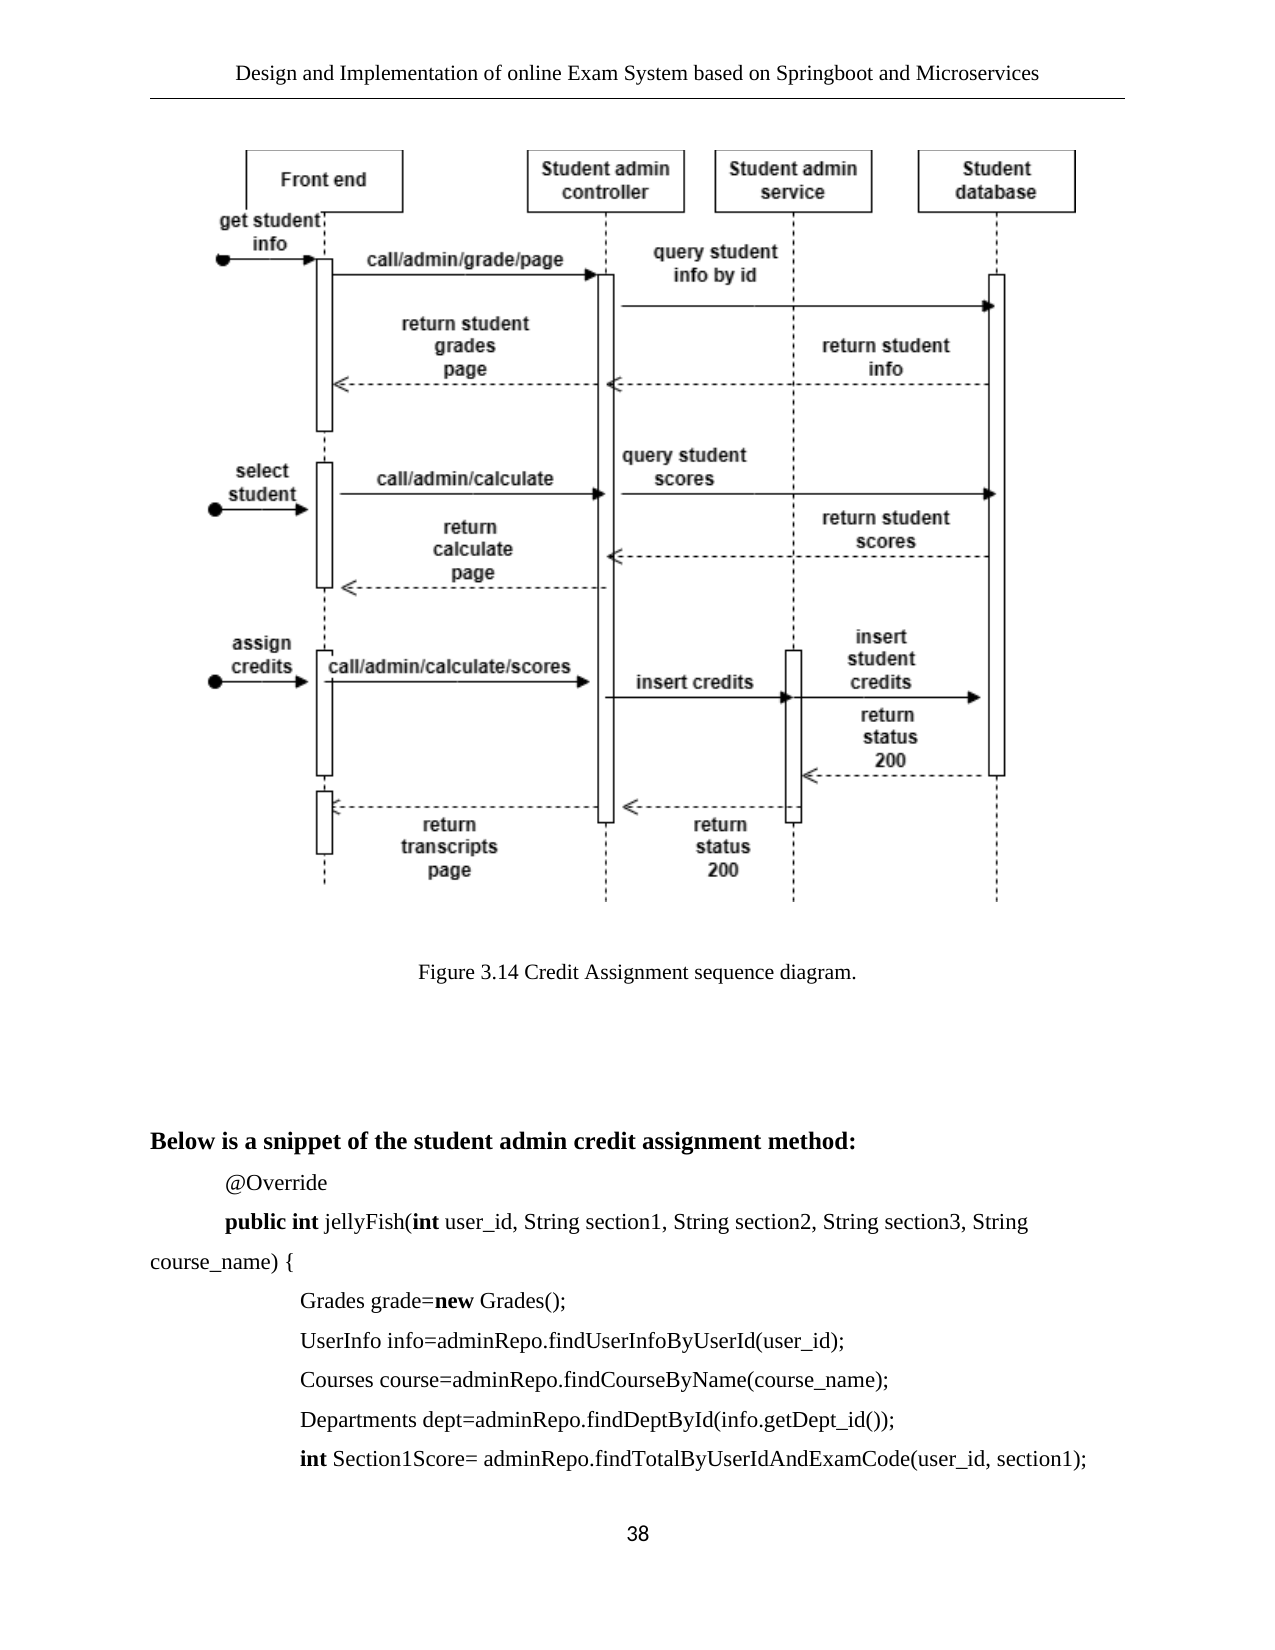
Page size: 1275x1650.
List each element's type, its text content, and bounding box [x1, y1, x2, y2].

text Courses course=adminRepo.findCourseByName(course_name); [150, 1366, 1125, 1393]
picture [199, 150, 1076, 902]
text public int jellyFish(int user_id, String section1, String section2, String section3, String course_name) { [150, 1208, 1125, 1274]
text UserInfo info=adminRepo.findUserInfoByUserId(user_id); [150, 1327, 1125, 1353]
text @Override [150, 1169, 1125, 1195]
text Grades grade=new Grades(); [150, 1287, 1125, 1314]
text Departments dept=adminRepo.findDeptById(info.getDept_id()); [150, 1406, 1125, 1432]
text int Section1Score= adminRepo.findTotalByUserIdAndExamCode(user_id, section1); [150, 1445, 1125, 1472]
text Figure 3.14 Credit Assignment sequence diagram. [150, 959, 1125, 984]
text Below is a snippet of the student admin credit assignment method: [150, 1126, 1125, 1154]
